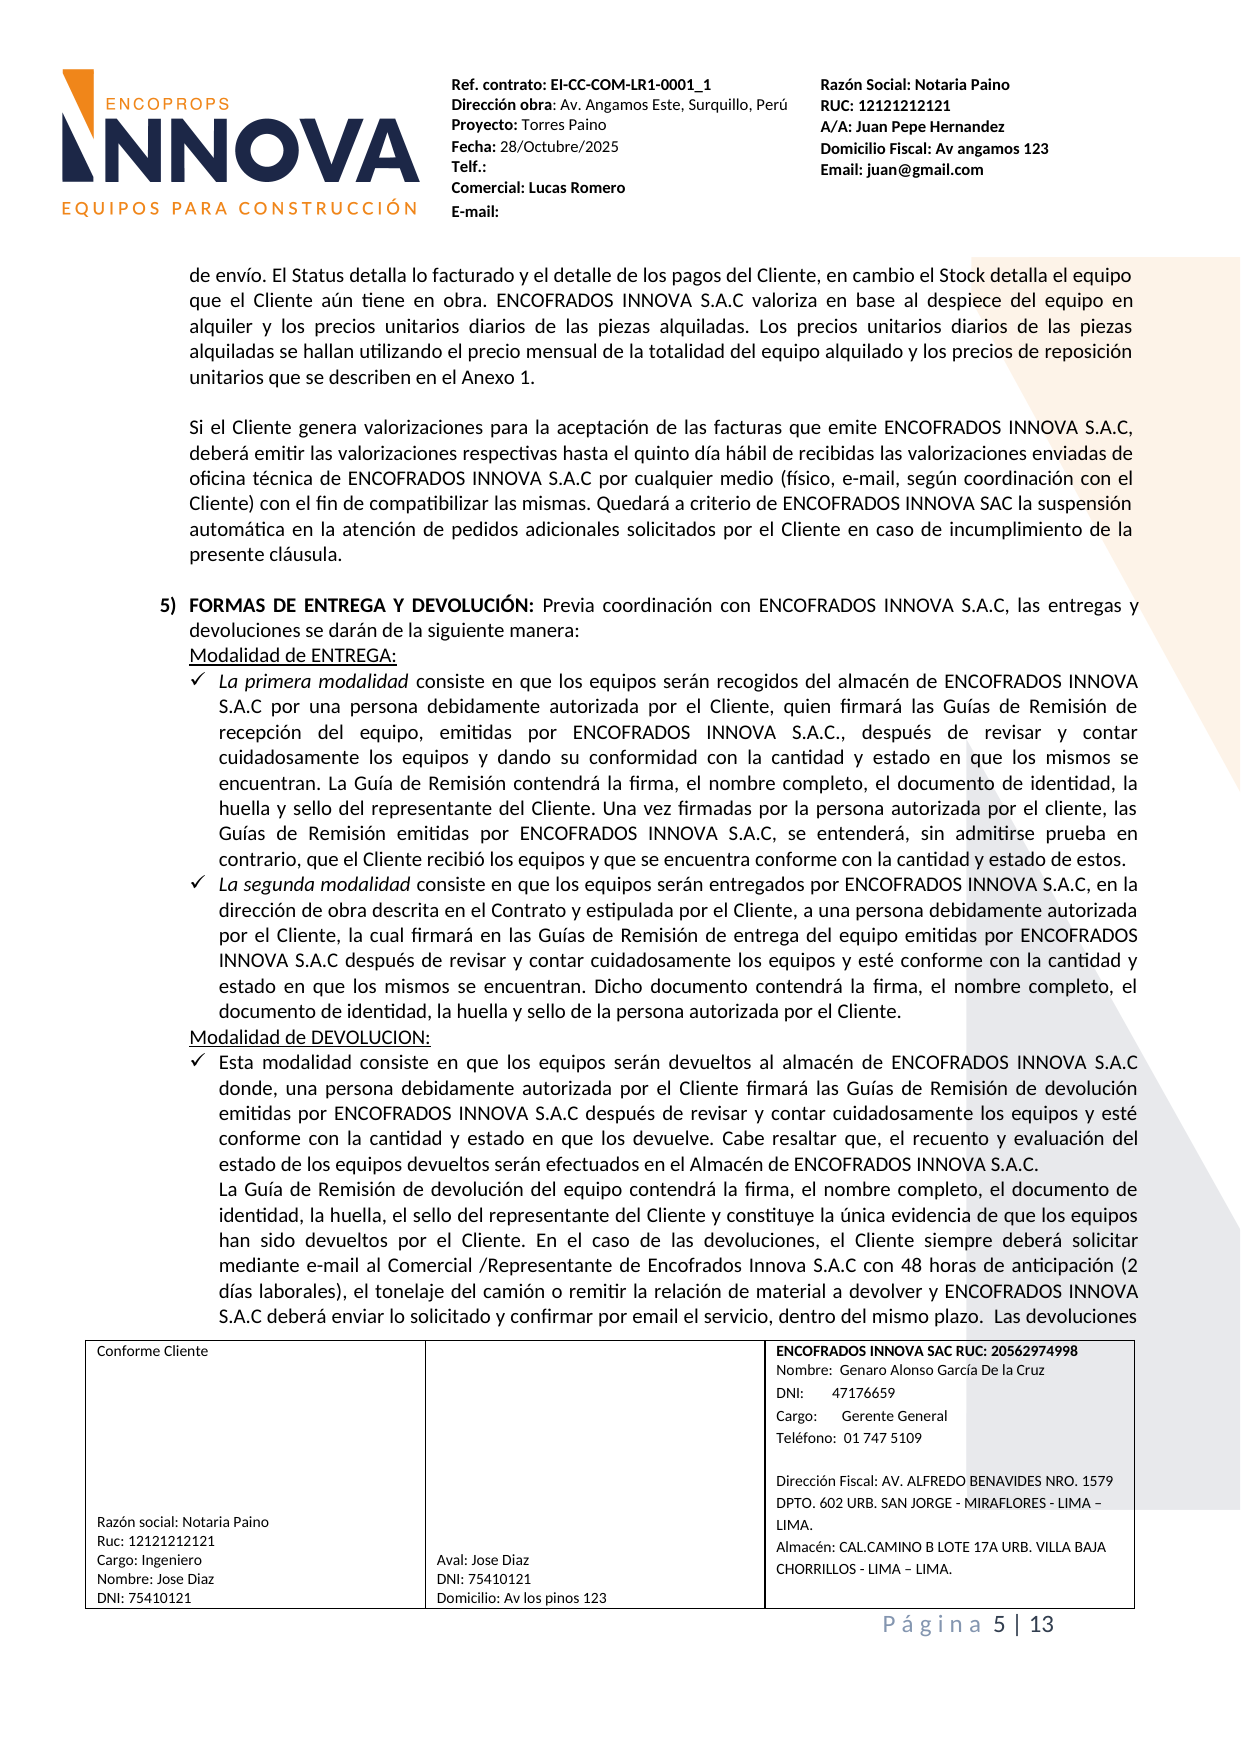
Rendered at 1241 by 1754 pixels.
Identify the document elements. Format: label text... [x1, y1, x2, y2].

text Si el Cliente genera valorizaciones para la aceptación de las facturas que emite ENCOFRADOS INNOVA S.A.C, deberá emitir las valorizaciones respectivas hasta el quinto día hábil de recibidas las valorizaciones enviadas de oficina técnica de ENCOFRADOS INNOVA S.A.C por cualquier medio (físico, e-mail, según coordinación con el Cliente) con el fin de compatibilizar las mismas. Quedará a criterio de ENCOFRADOS INNOVA SAC la suspensión automática en la atención de pedidos adicionales solicitados por el Cliente en caso de incumplimiento de la presente cláusula. [189, 414, 1135, 567]
list Esta modalidad consiste en que los equipos serán devueltos al almacén de ENCOFRADOS INNOVA S.A.C donde, una persona debidamente autorizada por el Cliente firmará las Guías de Remisión de devolución emitidas por ENCOFRADOS INNOVA S.A.C después de revisar y contar cuidadosamente los equipos y esté conforme con la cantidad y estado en que los devuelve. Cabe resaltar que, el recuento y evaluación del estado de los equipos devueltos serán efectuados en el Almacén de ENCOFRADOS INNOVA S.A.C. [189, 1049, 1140, 1176]
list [218, 1176, 1140, 1329]
picture [0, 0, 1241, 1753]
list FORMAS DE ENTREGA Y DEVOLUCIÓN: Previa coordinación con ENCOFRADOS INNOVA S.A.C, las entregas y devoluciones se darán de la siguiente manera: [159, 592, 1140, 643]
text Modalidad de DEVOLUCION: [159, 1024, 1140, 1049]
text Modalidad de ENTREGA: [159, 643, 1140, 668]
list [159, 262, 1135, 389]
list La primera modalidad consiste en que los equipos serán recogidos del almacén de ENCOFRADOS INNOVA S.A.C por una persona debidamente autorizada por el Cliente, quien firmará las Guías de Remisión de recepción del equipo, emitidas por ENCOFRADOS INNOVA S.A.C., después de revisar y contar cuidadosamente los equipos y dando su conformidad con la cantidad y estado en que los mismos se encuentran. La Guía de Remisión contendrá la firma, el nombre completo, el documento de identidad, la huella y sello del representante del Cliente. Una vez firmadas por la persona autorizada por el cliente, las Guías de Remisión emitidas por ENCOFRADOS INNOVA S.A.C, se entenderá, sin admitirse prueba en contrario, que el Cliente recibió los equipos y que se encuentra conforme con la cantidad y estado de estos. [189, 668, 1140, 871]
list La segunda modalidad consiste en que los equipos serán entregados por ENCOFRADOS INNOVA S.A.C, en la dirección de obra descrita en el Contrato y estipulada por el Cliente, a una persona debidamente autorizada por el Cliente, la cual firmará en las Guías de Remisión de entrega del equipo emitidas por ENCOFRADOS INNOVA S.A.C después de revisar y contar cuidadosamente los equipos y esté conforme con la cantidad y estado en que los mismos se encuentran. Dicho documento contendrá la firma, el nombre completo, el documento de identidad, la huella y sello de la persona autorizada por el Cliente. [189, 871, 1140, 1024]
